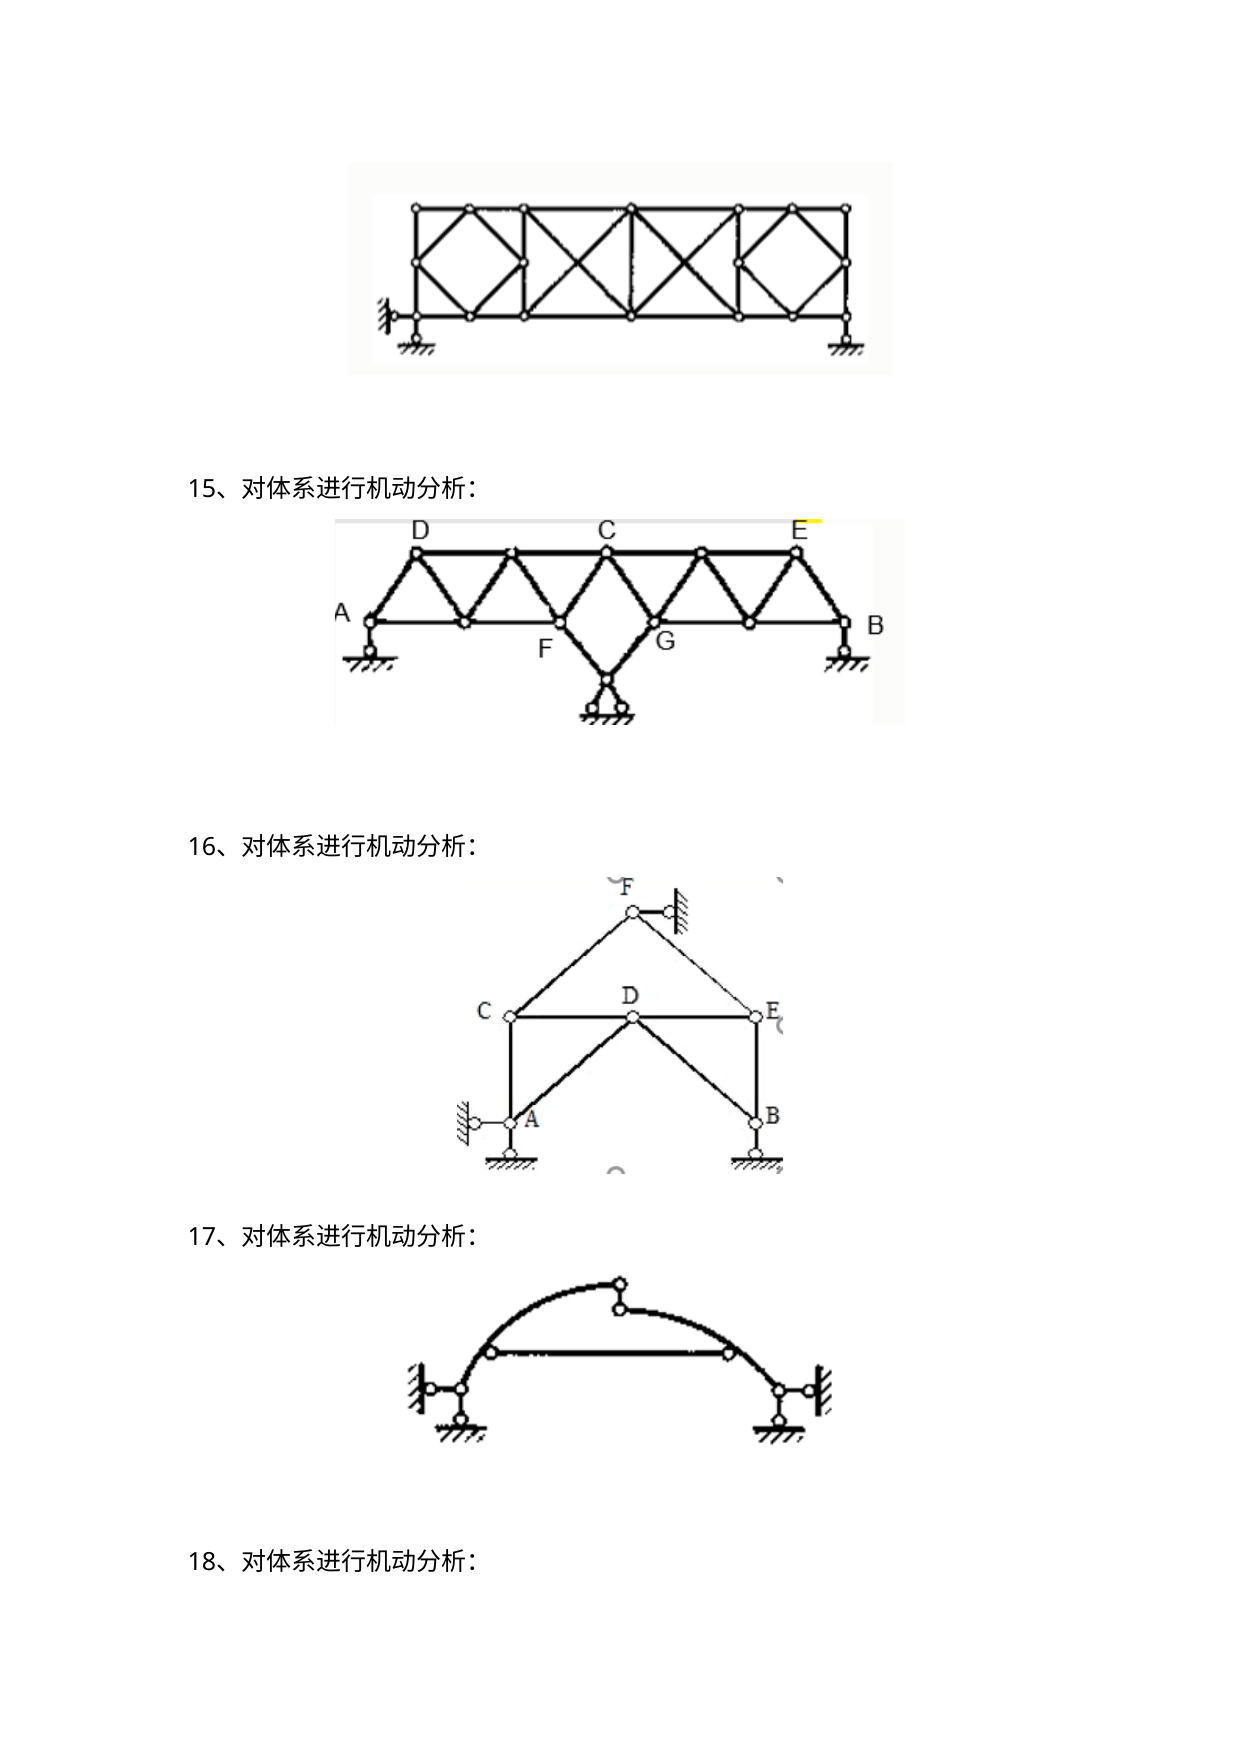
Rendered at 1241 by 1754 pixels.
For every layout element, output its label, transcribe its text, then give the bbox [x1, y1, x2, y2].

text 15、对体系进行机动分析： [187, 454, 1053, 519]
picture [405, 1267, 835, 1452]
picture [347, 162, 893, 375]
text 17、对体系进行机动分析： [187, 1202, 1053, 1267]
picture [457, 877, 784, 1174]
text 18、对体系进行机动分析： [187, 1527, 1053, 1592]
text 16、对体系进行机动分析： [187, 812, 1053, 877]
picture [334, 519, 906, 725]
